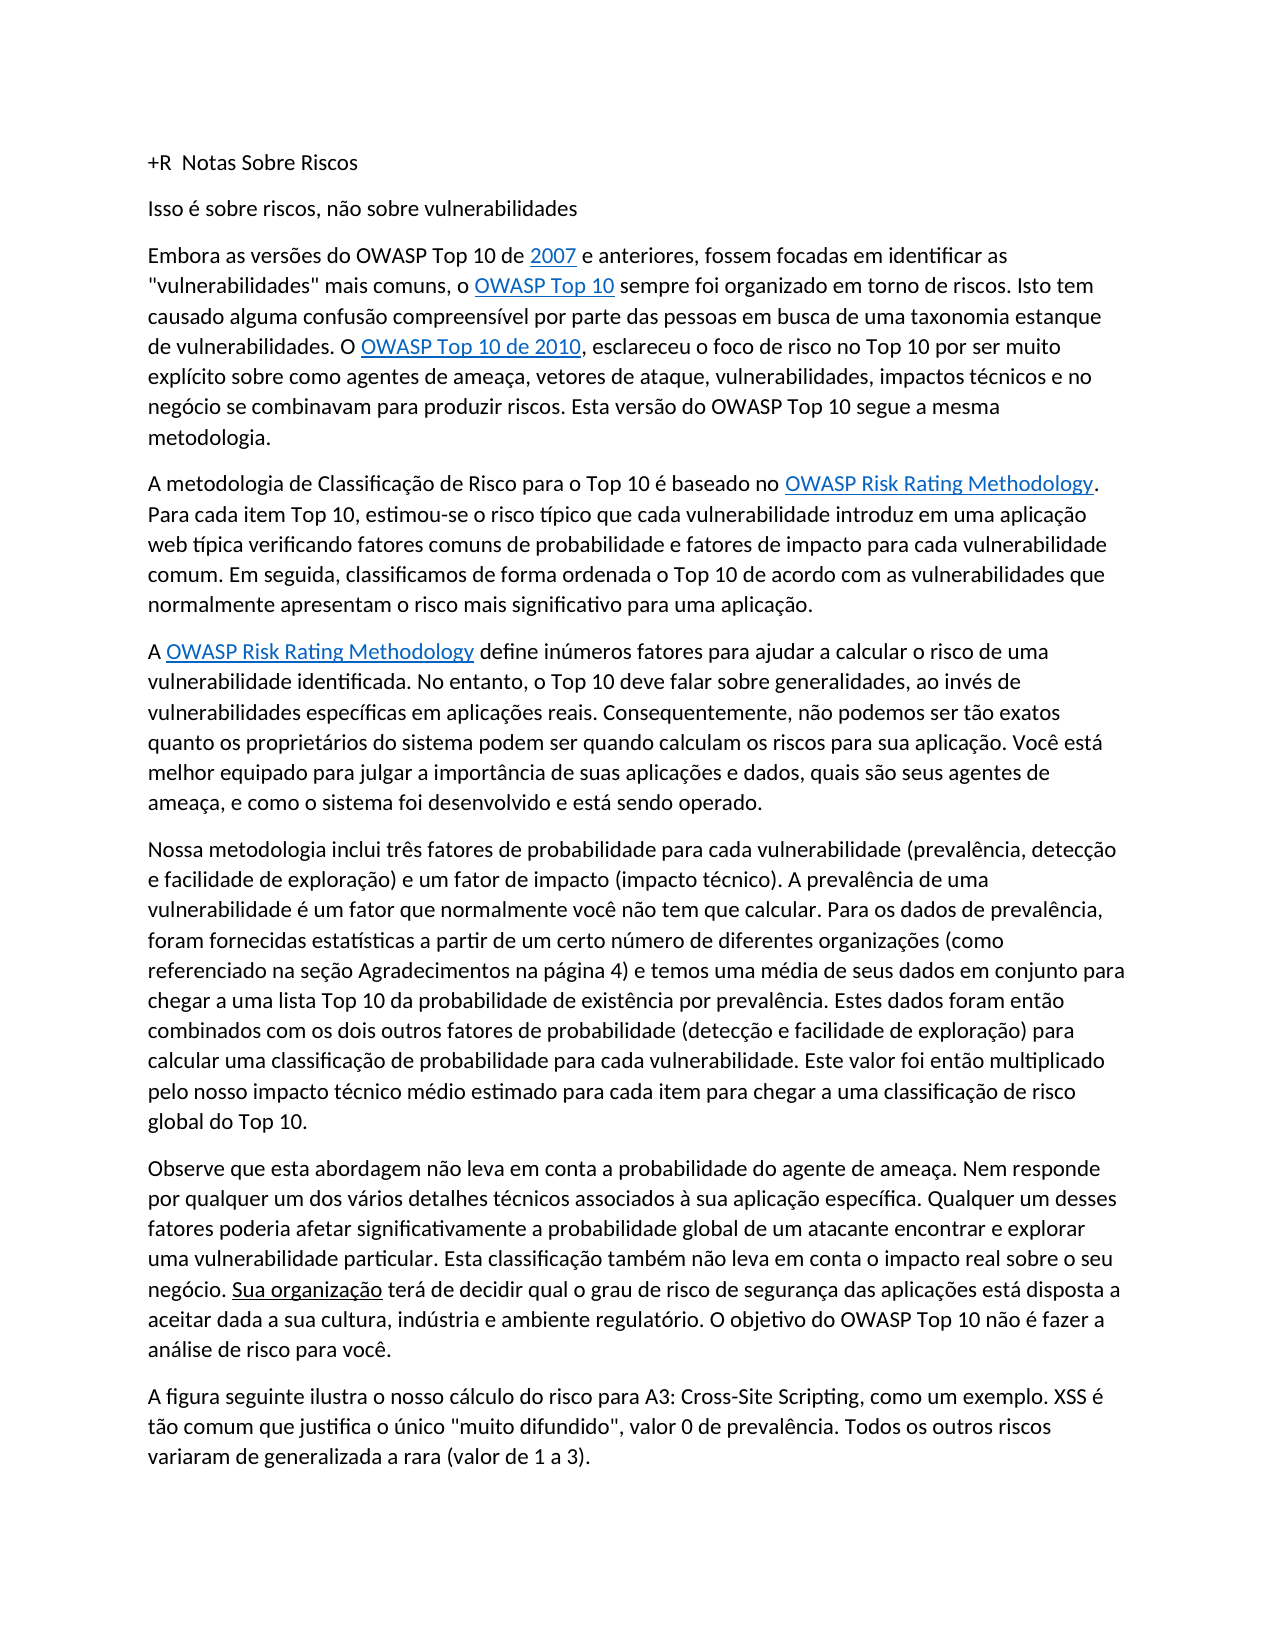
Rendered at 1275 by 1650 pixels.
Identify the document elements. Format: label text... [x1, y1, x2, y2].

text Embora as versões do OWASP Top 10 de 2007 e anteriores, fossem focadas em identificar as "vulnerabilidades" mais comuns, o OWASP Top 10 sempre foi organizado em torno de riscos. Isto tem causado alguma confusão compreensível por parte das pessoas em busca de uma taxonomia estanque de vulnerabilidades. O OWASP Top 10 de 2010, esclareceu o foco de risco no Top 10 por ser muito explícito sobre como agentes de ameaça, vetores de ataque, vulnerabilidades, impactos técnicos e no negócio se combinavam para produzir riscos. Esta versão do OWASP Top 10 segue a mesma metodologia. [148, 241, 1127, 451]
text Nossa metodologia inclui três fatores de probabilidade para cada vulnerabilidade (prevalência, detecção e facilidade de exploração) e um fator de impacto (impacto técnico). A prevalência de uma vulnerabilidade é um fator que normalmente você não tem que calcular. Para os dados de prevalência, foram fornecidas estatísticas a partir de um certo número de diferentes organizações (como referenciado na seção Agradecimentos na página 4) e temos uma média de seus dados em conjunto para chegar a uma lista Top 10 da probabilidade de existência por prevalência. Estes dados foram então combinados com os dois outros fatores de probabilidade (detecção e facilidade de exploração) para calcular uma classificação de probabilidade para cada vulnerabilidade. Este valor foi então multiplicado pelo nosso impacto técnico médio estimado para cada item para chegar a uma classificação de risco global do Top 10. [148, 835, 1127, 1135]
text Isso é sobre riscos, não sobre vulnerabilidades [148, 194, 1127, 222]
text +R Notas Sobre Riscos [148, 148, 1127, 176]
text A figura seguinte ilustra o nosso cálculo do risco para A3: Cross-Site Scripting, como um exemplo. XSS é tão comum que justifica o único "muito difundido", valor 0 de prevalência. Todos os outros riscos variaram de generalizada a rara (valor de 1 a 3). [148, 1382, 1127, 1470]
text Observe que esta abordagem não leva em conta a probabilidade do agente de ameaça. Nem responde por qualquer um dos vários detalhes técnicos associados à sua aplicação específica. Qualquer um desses fatores poderia afetar significativamente a probabilidade global de um atacante encontrar e explorar uma vulnerabilidade particular. Esta classificação também não leva em conta o impacto real sobre o seu negócio. Sua organização terá de decidir qual o grau de risco de segurança das aplicações está disposta a aceitar dada a sua cultura, indústria e ambiente regulatório. O objetivo do OWASP Top 10 não é fazer a análise de risco para você. [148, 1154, 1127, 1363]
text A metodologia de Classificação de Risco para o Top 10 é baseado no OWASP Risk Rating Methodology. Para cada item Top 10, estimou-se o risco típico que cada vulnerabilidade introduz em uma aplicação web típica verificando fatores comuns de probabilidade e fatores de impacto para cada vulnerabilidade comum. Em seguida, classificamos de forma ordenada o Top 10 de acordo com as vulnerabilidades que normalmente apresentam o risco mais significativo para uma aplicação. [148, 469, 1127, 618]
text A OWASP Risk Rating Methodology define inúmeros fatores para ajudar a calcular o risco de uma vulnerabilidade identificada. No entanto, o Top 10 deve falar sobre generalidades, ao invés de vulnerabilidades específicas em aplicações reais. Consequentemente, não podemos ser tão exatos quanto os proprietários do sistema podem ser quando calculam os riscos para sua aplicação. Você está melhor equipado para julgar a importância de suas aplicações e dados, quais são seus agentes de ameaça, e como o sistema foi desenvolvido e está sendo operado. [148, 637, 1127, 816]
